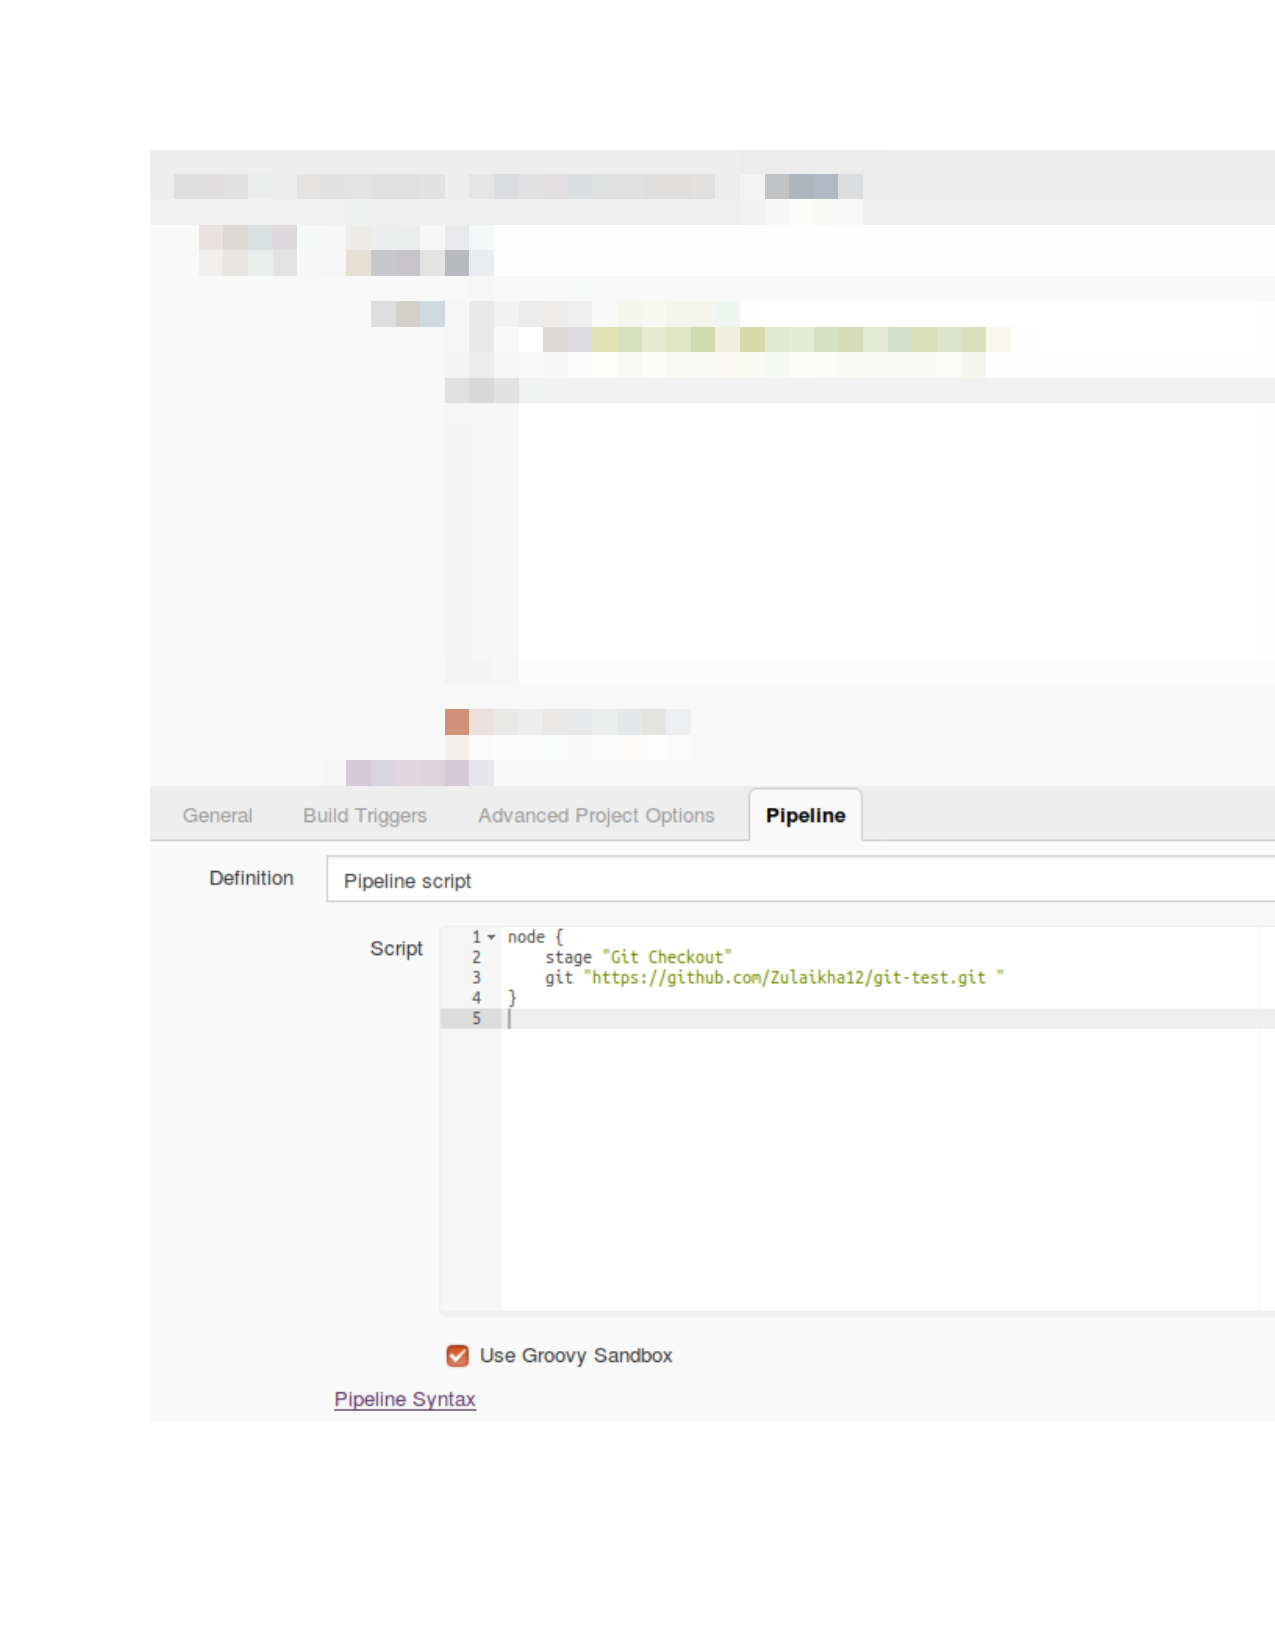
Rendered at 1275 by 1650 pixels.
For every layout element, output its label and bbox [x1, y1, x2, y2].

picture [150, 150, 1275, 1422]
